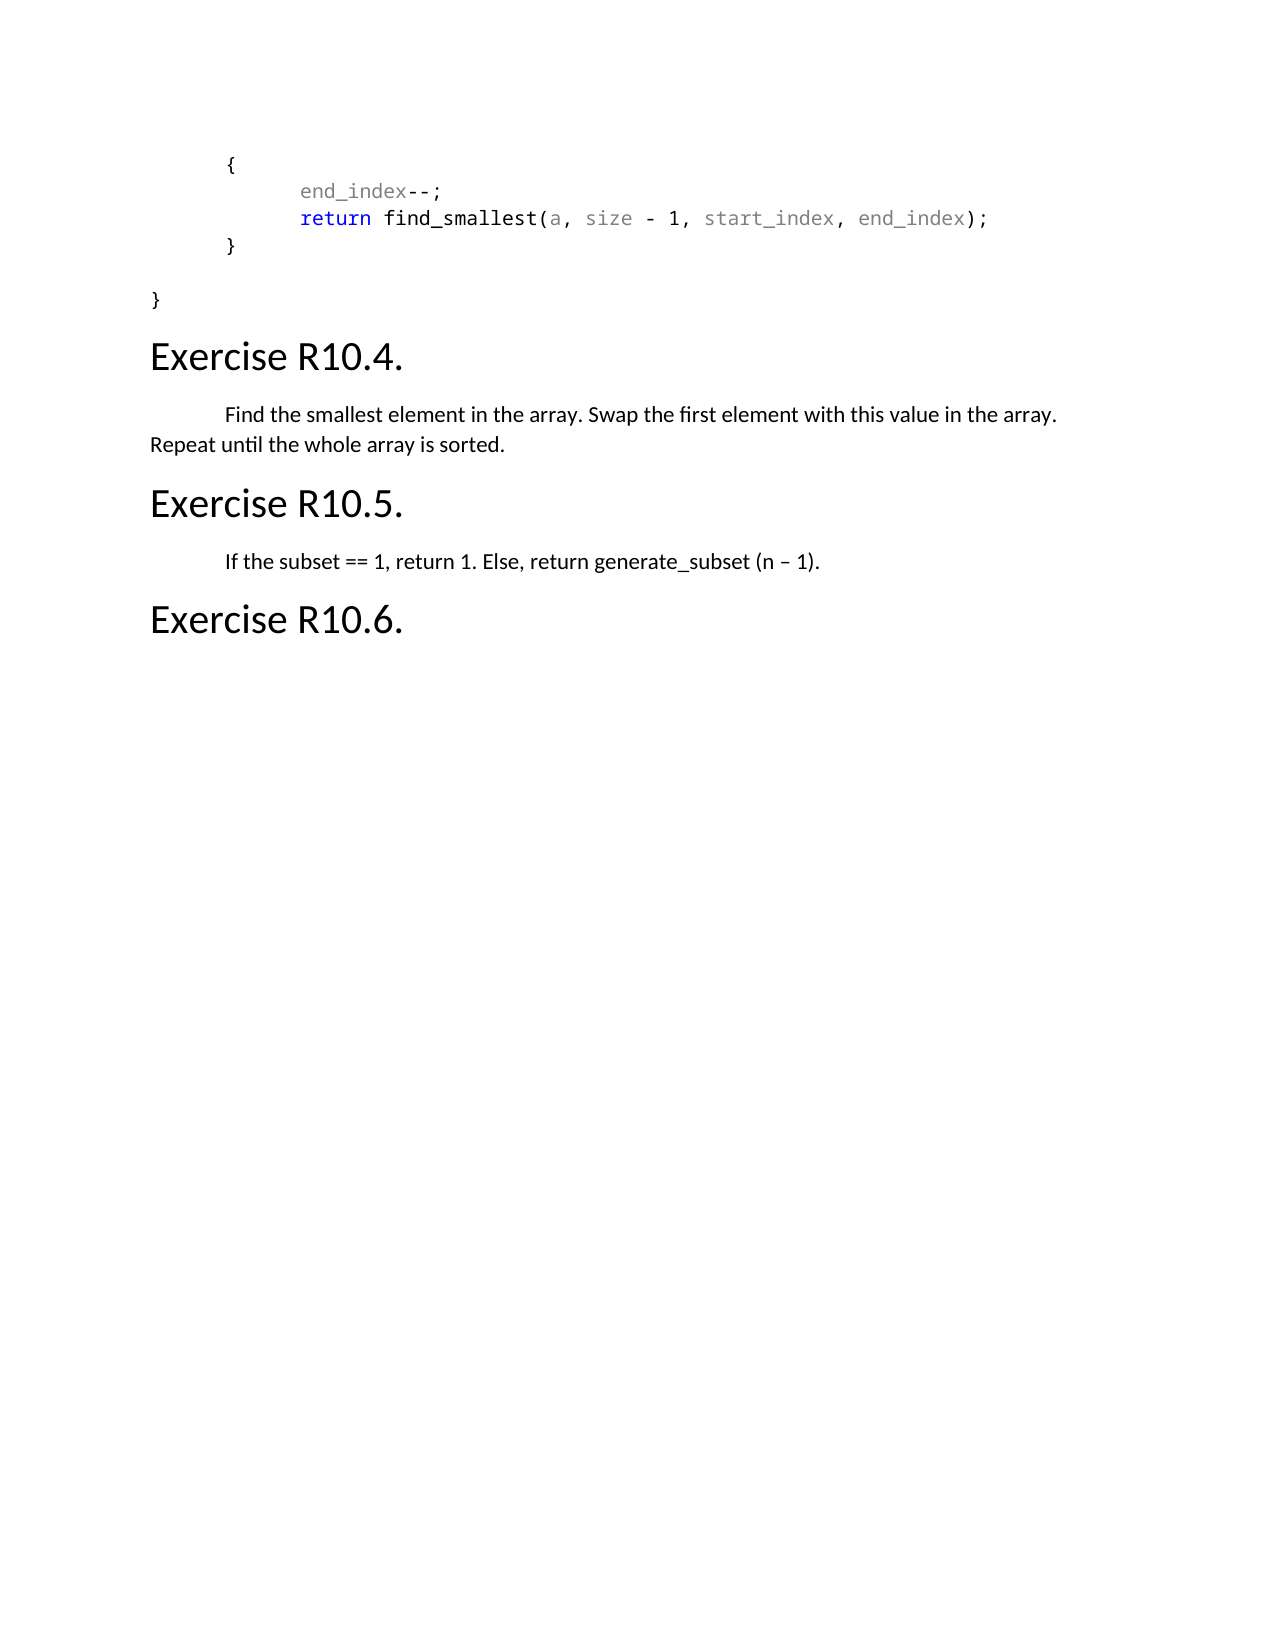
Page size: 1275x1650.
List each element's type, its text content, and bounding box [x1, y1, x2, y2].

text Find the smallest element in the array. Swap the first element with this value in the array. Repeat until the whole array is sorted. [150, 401, 1125, 458]
text { [150, 150, 1125, 177]
text Exercise R10.5. [150, 477, 1125, 527]
text If the subset == 1, return 1. Else, return generate_subset (n – 1). [150, 547, 1125, 575]
text } [150, 285, 1125, 312]
text Exercise R10.4. [150, 330, 1125, 381]
text end_index--; [150, 177, 1125, 204]
text Exercise R10.6. [150, 593, 1125, 644]
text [150, 204, 1125, 231]
text } [150, 231, 1125, 258]
